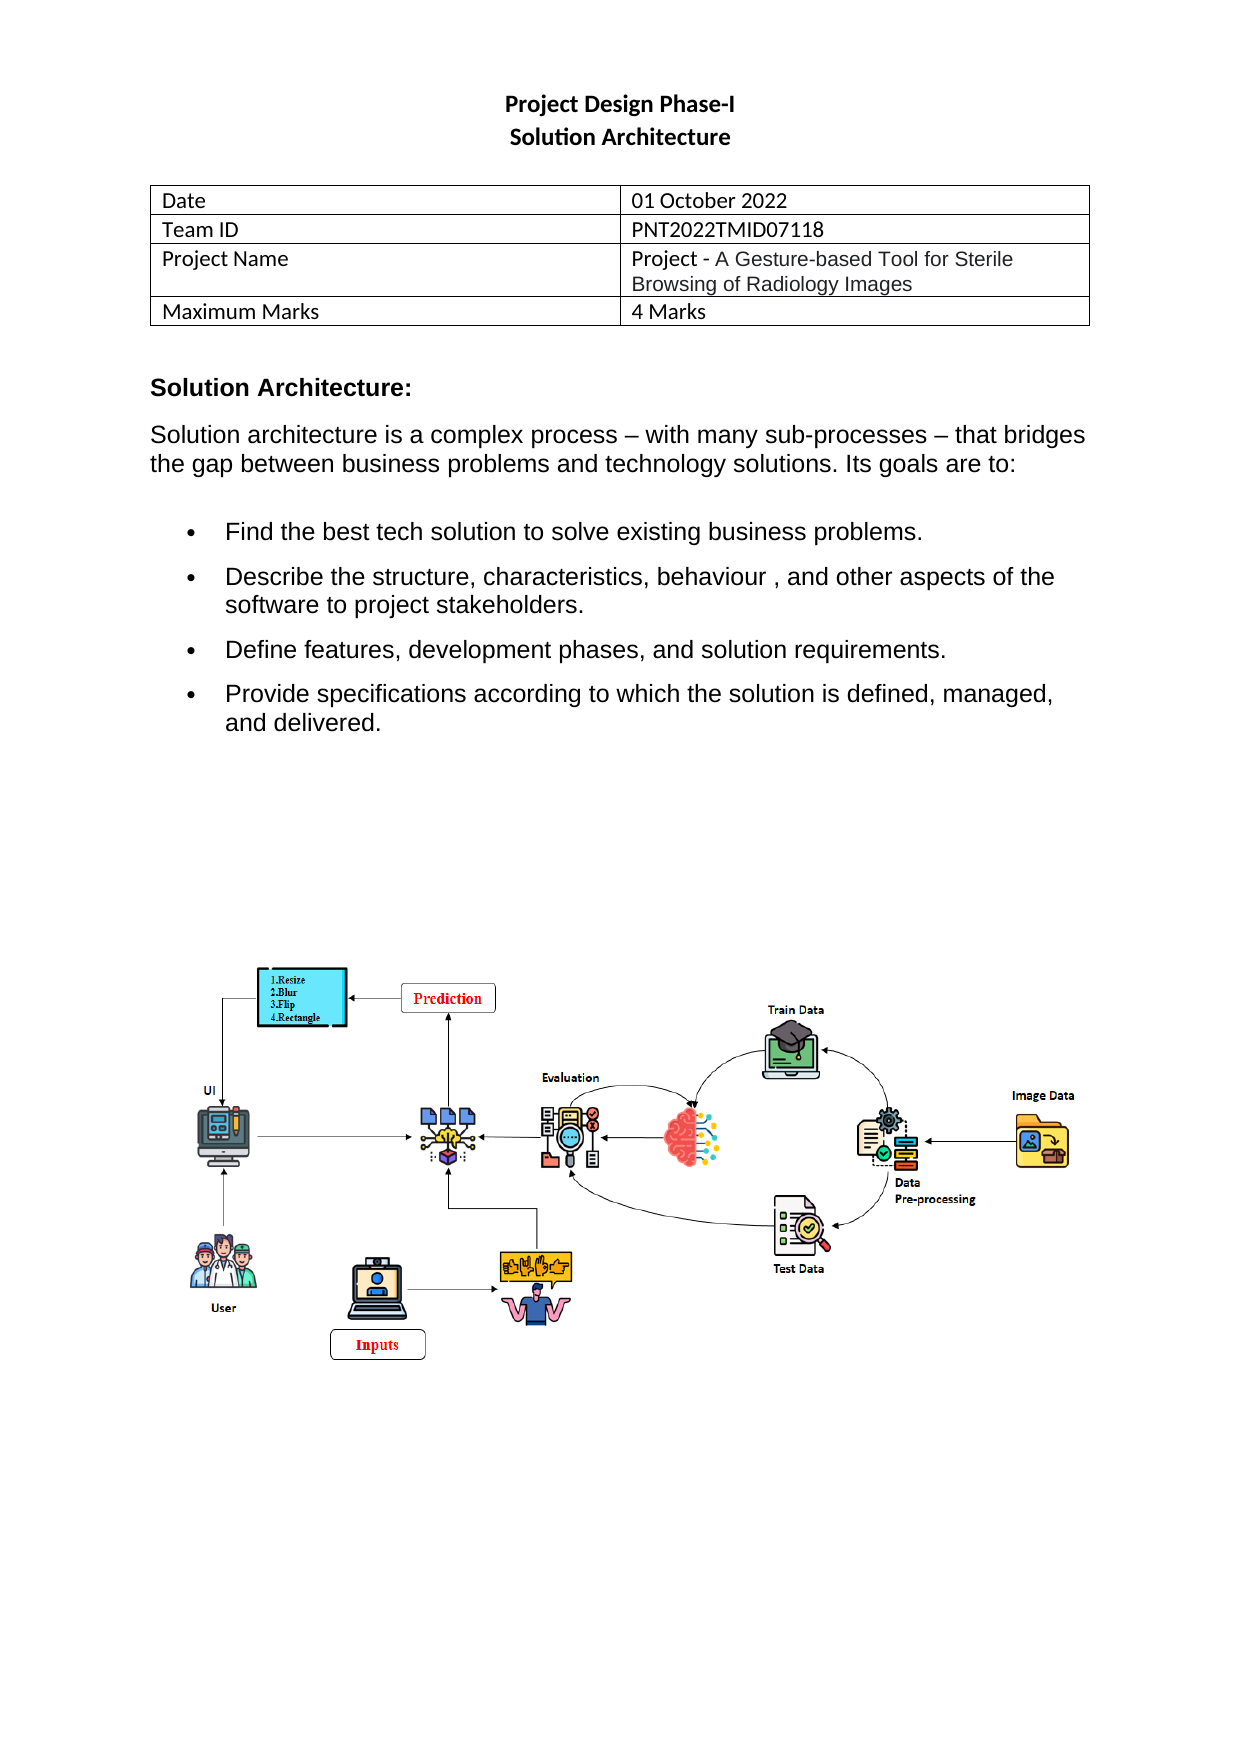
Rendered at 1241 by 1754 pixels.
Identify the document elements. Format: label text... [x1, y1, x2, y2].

table_cell Project - A Gesture-based Tool for Sterile Browsing of Radiology Images [621, 244, 1089, 296]
text Solution Architecture [150, 122, 1090, 152]
list Define features, development phases, and solution requirements. [187, 634, 1090, 663]
table_cell Team ID [151, 215, 620, 243]
text Project Design Phase-I [150, 89, 1090, 119]
table_cell Maximum Marks [151, 297, 620, 325]
text Solution Architecture: [150, 373, 1090, 402]
table_cell Project Name [151, 244, 620, 296]
list Find the best tech solution to solve existing business problems. [187, 517, 1090, 546]
table_header 01 October 2022 [621, 186, 1089, 214]
table_cell PNT2022TMID07118 [621, 215, 1089, 243]
text Solution architecture is a complex process – with many sub-processes – that bridges the gap between business problems and technology solutions. Its goals are to: [150, 421, 1090, 478]
list Provide specifications according to which the solution is defined, managed, and delivered. [187, 679, 1090, 736]
list Describe the structure, characteristics, behaviour , and other aspects of the software to project stakeholders. [187, 561, 1090, 619]
table_header Date [151, 186, 620, 214]
picture [150, 752, 1214, 1384]
table_cell 4 Marks [621, 297, 1089, 325]
